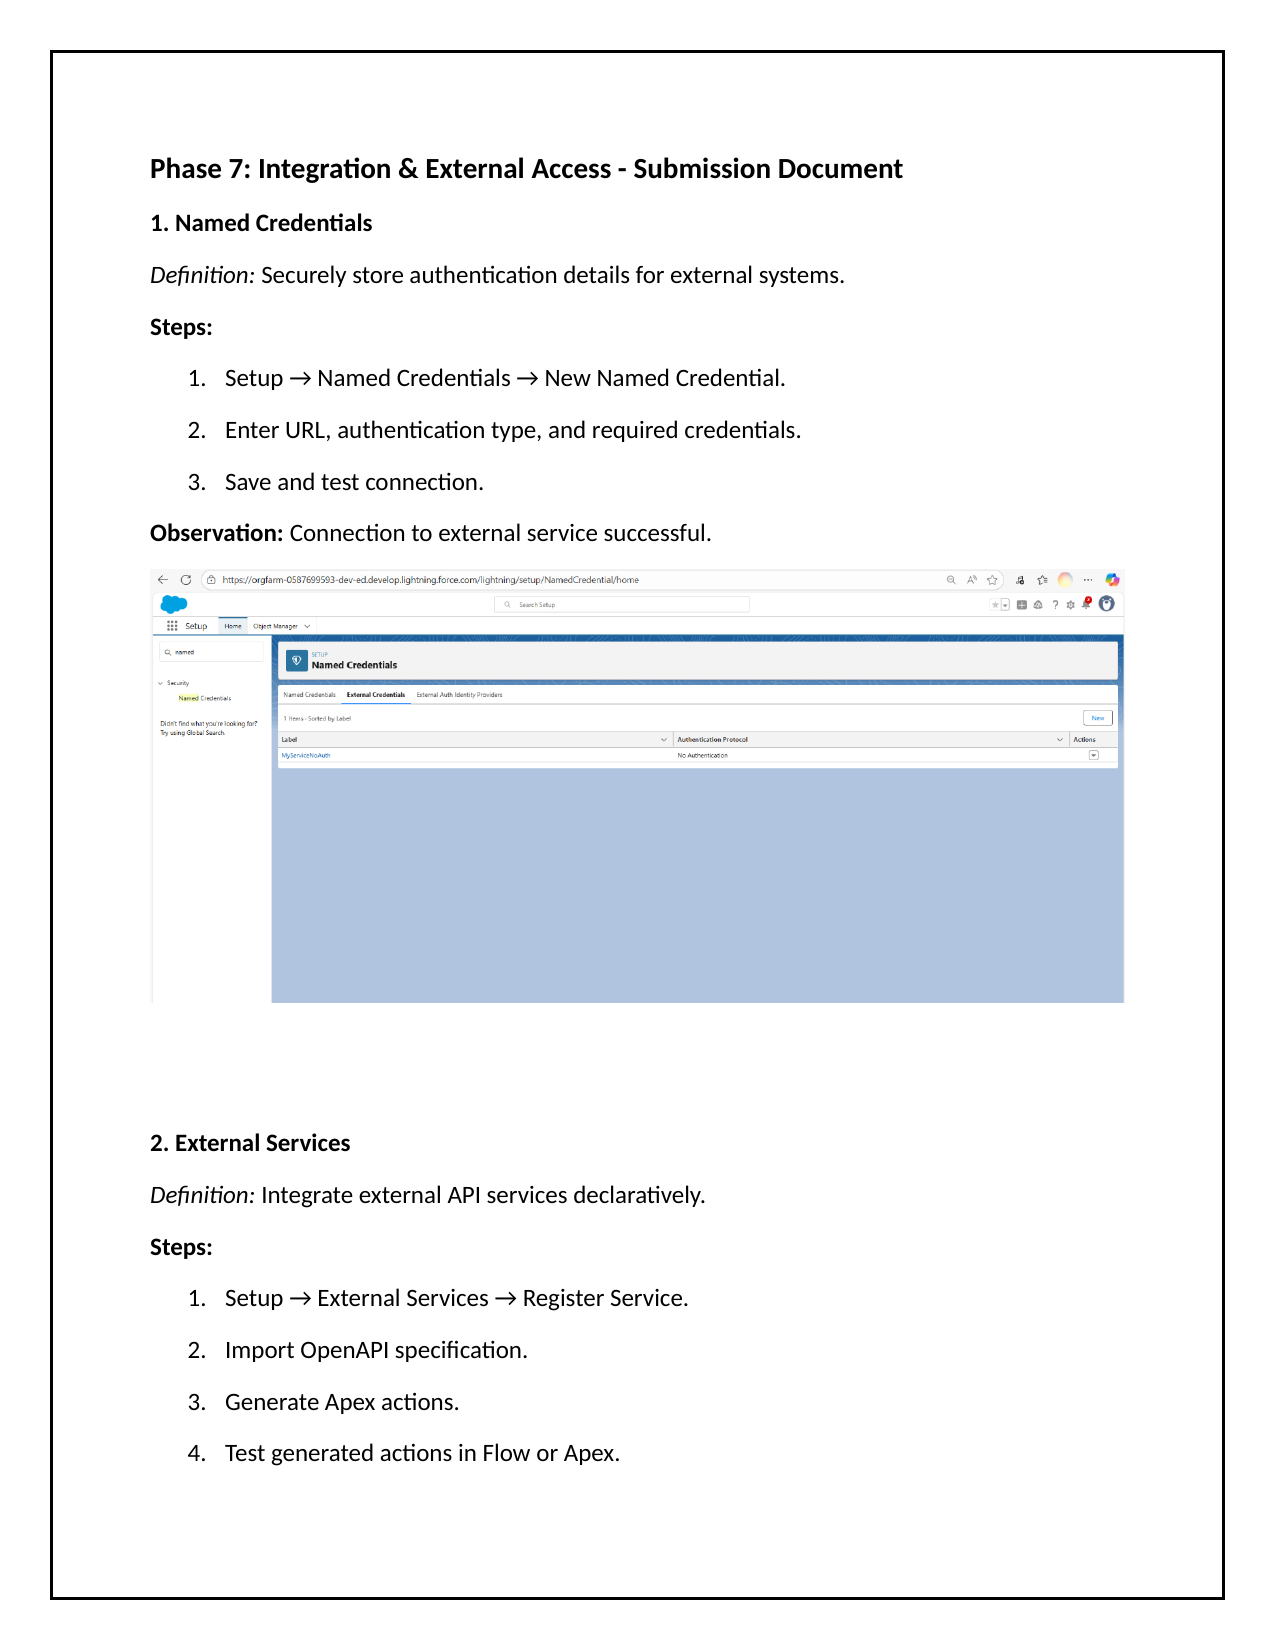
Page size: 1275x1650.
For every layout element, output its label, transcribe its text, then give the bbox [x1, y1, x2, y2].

list Save and test connection. [187, 466, 1125, 496]
list Test generated actions in Flow or Apex. [187, 1437, 1125, 1468]
list Setup → External Services → Register Service. [187, 1282, 1125, 1313]
list Generate Apex actions. [187, 1386, 1125, 1416]
text Steps: [150, 311, 1125, 341]
text 2. External Services [150, 1127, 1125, 1158]
text Observation: Connection to external service successful. [150, 518, 1125, 548]
text 1. Named Credentials [150, 208, 1125, 238]
text Definition: Integrate external API services declaratively. [150, 1179, 1125, 1210]
list Enter URL, authentication type, and required credentials. [187, 414, 1125, 445]
text Steps: [150, 1231, 1125, 1261]
list Setup → Named Credentials → New Named Credential. [187, 363, 1125, 393]
text Phase 7: Integration & External Access - Submission Document [150, 150, 1125, 186]
list Import OpenAPI specification. [187, 1334, 1125, 1365]
picture [150, 569, 1125, 1003]
text Definition: Securely store authentication details for external systems. [150, 259, 1125, 290]
